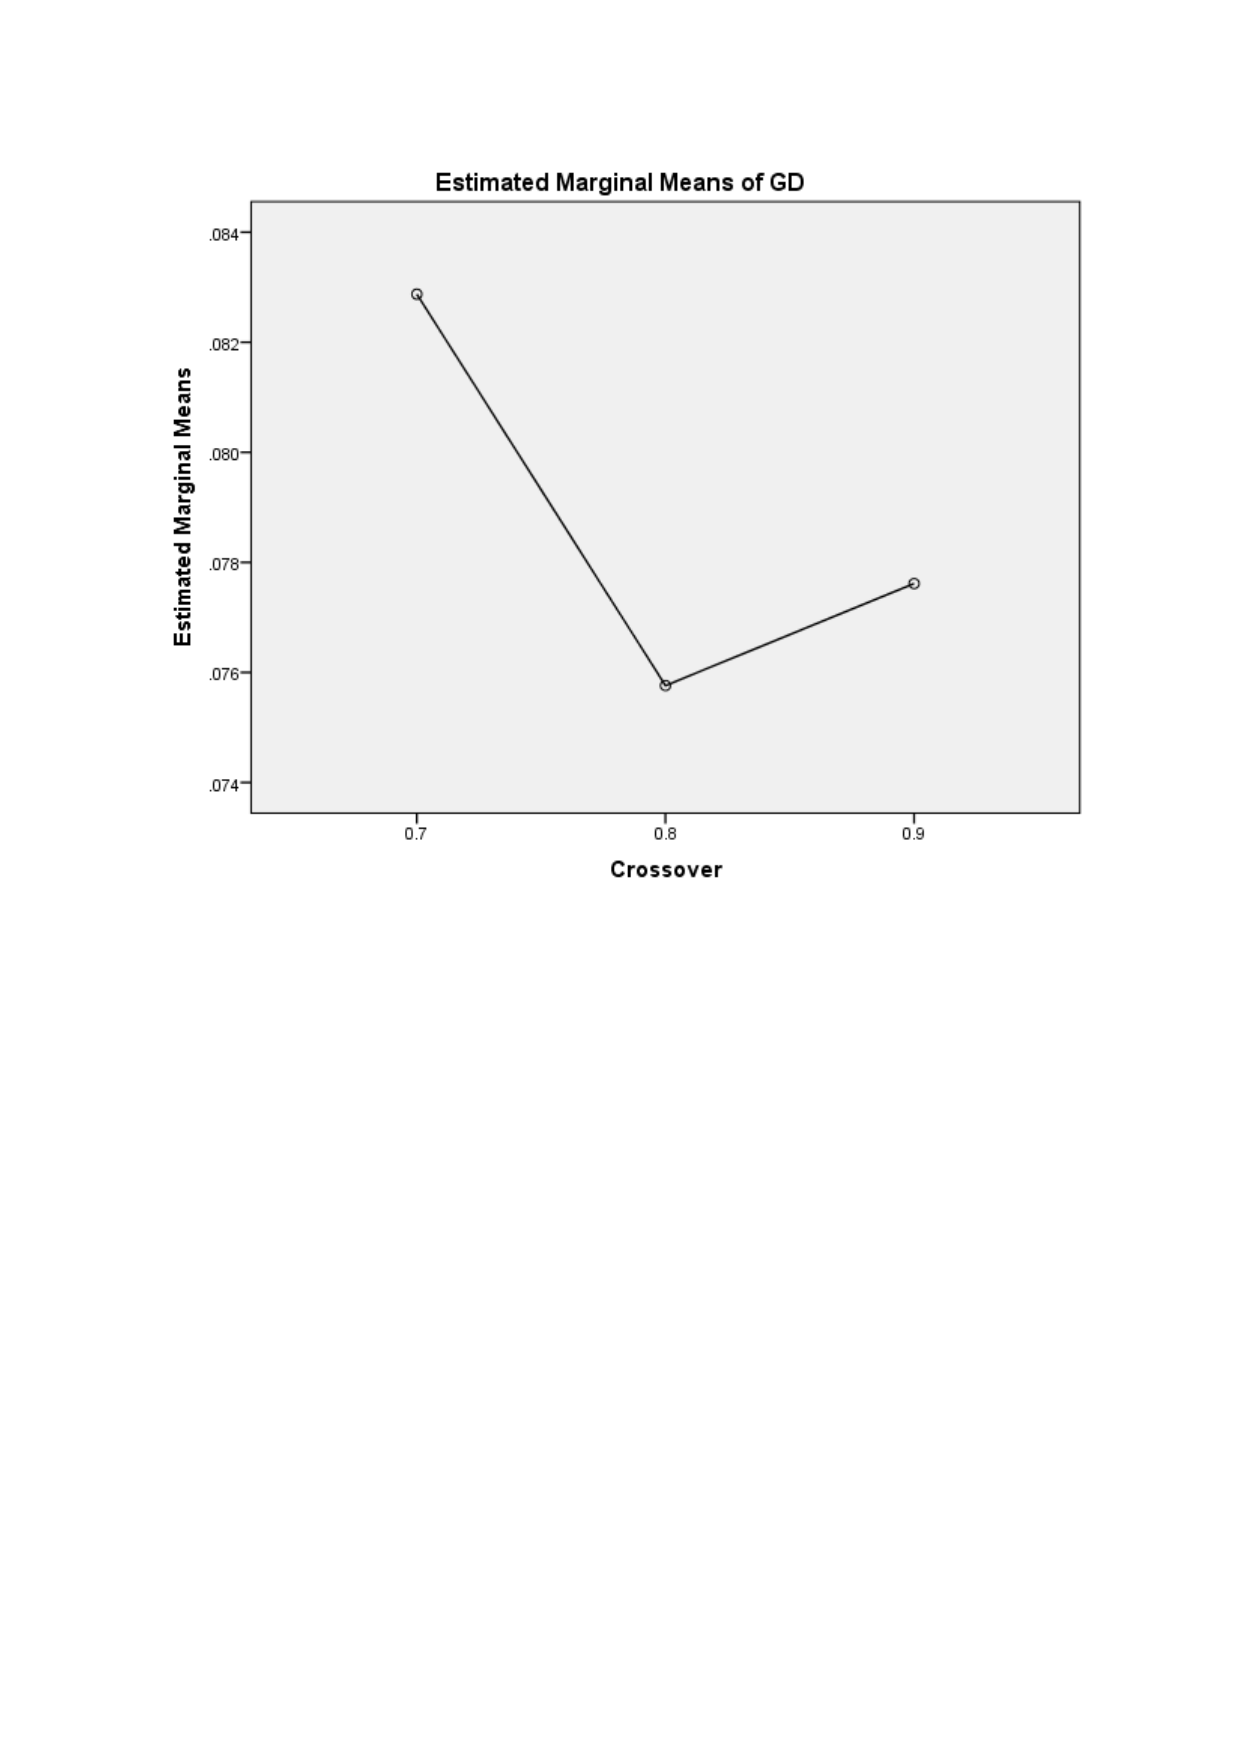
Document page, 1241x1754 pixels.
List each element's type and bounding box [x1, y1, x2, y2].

picture [150, 150, 1090, 903]
